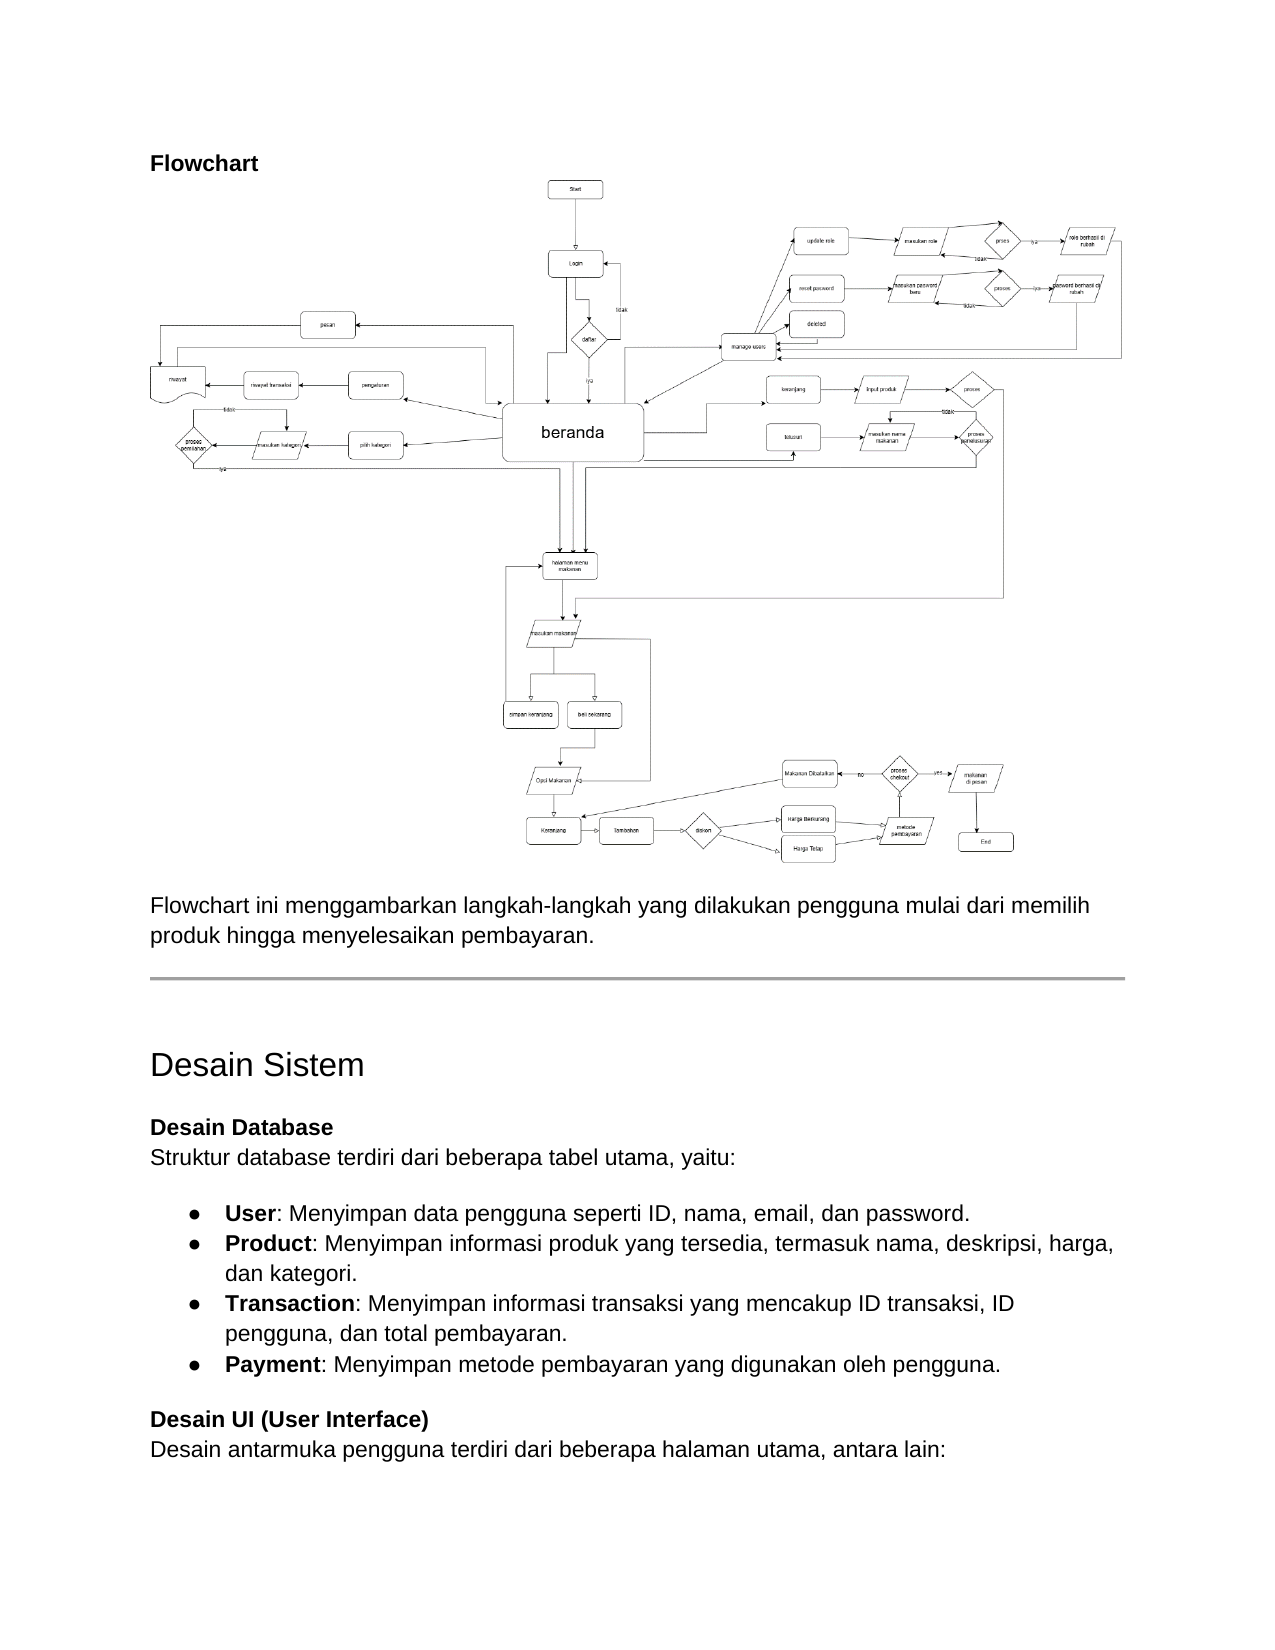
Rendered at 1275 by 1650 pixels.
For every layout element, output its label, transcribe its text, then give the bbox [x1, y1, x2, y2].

picture [150, 180, 1125, 863]
text Desain Database Struktur database terdiri dari beberapa tabel utama, yaitu: [150, 1114, 1125, 1171]
list User: Menyimpan data pengguna seperti ID, nama, email, dan password. [187, 1199, 1125, 1226]
text Flowchart ini menggambarkan langkah-langkah yang dilakukan pengguna mulai dari memilih produk hingga menyelesaikan pembayaran. [150, 892, 1125, 948]
text Flowchart [150, 150, 1125, 180]
list Product: Menyimpan informasi produk yang tersedia, termasuk nama, deskripsi, harga, dan kategori. [187, 1230, 1125, 1286]
list Payment: Menyimpan metode pembayaran yang digunakan oleh pengguna. [187, 1351, 1125, 1377]
list Transaction: Menyimpan informasi transaksi yang mencakup ID transaksi, ID pengguna, dan total pembayaran. [187, 1290, 1125, 1347]
subtitle Desain Sistem [150, 1045, 1125, 1083]
text Desain UI (User Interface) Desain antarmuka pengguna terdiri dari beberapa halaman utama, antara lain: [150, 1406, 1125, 1462]
